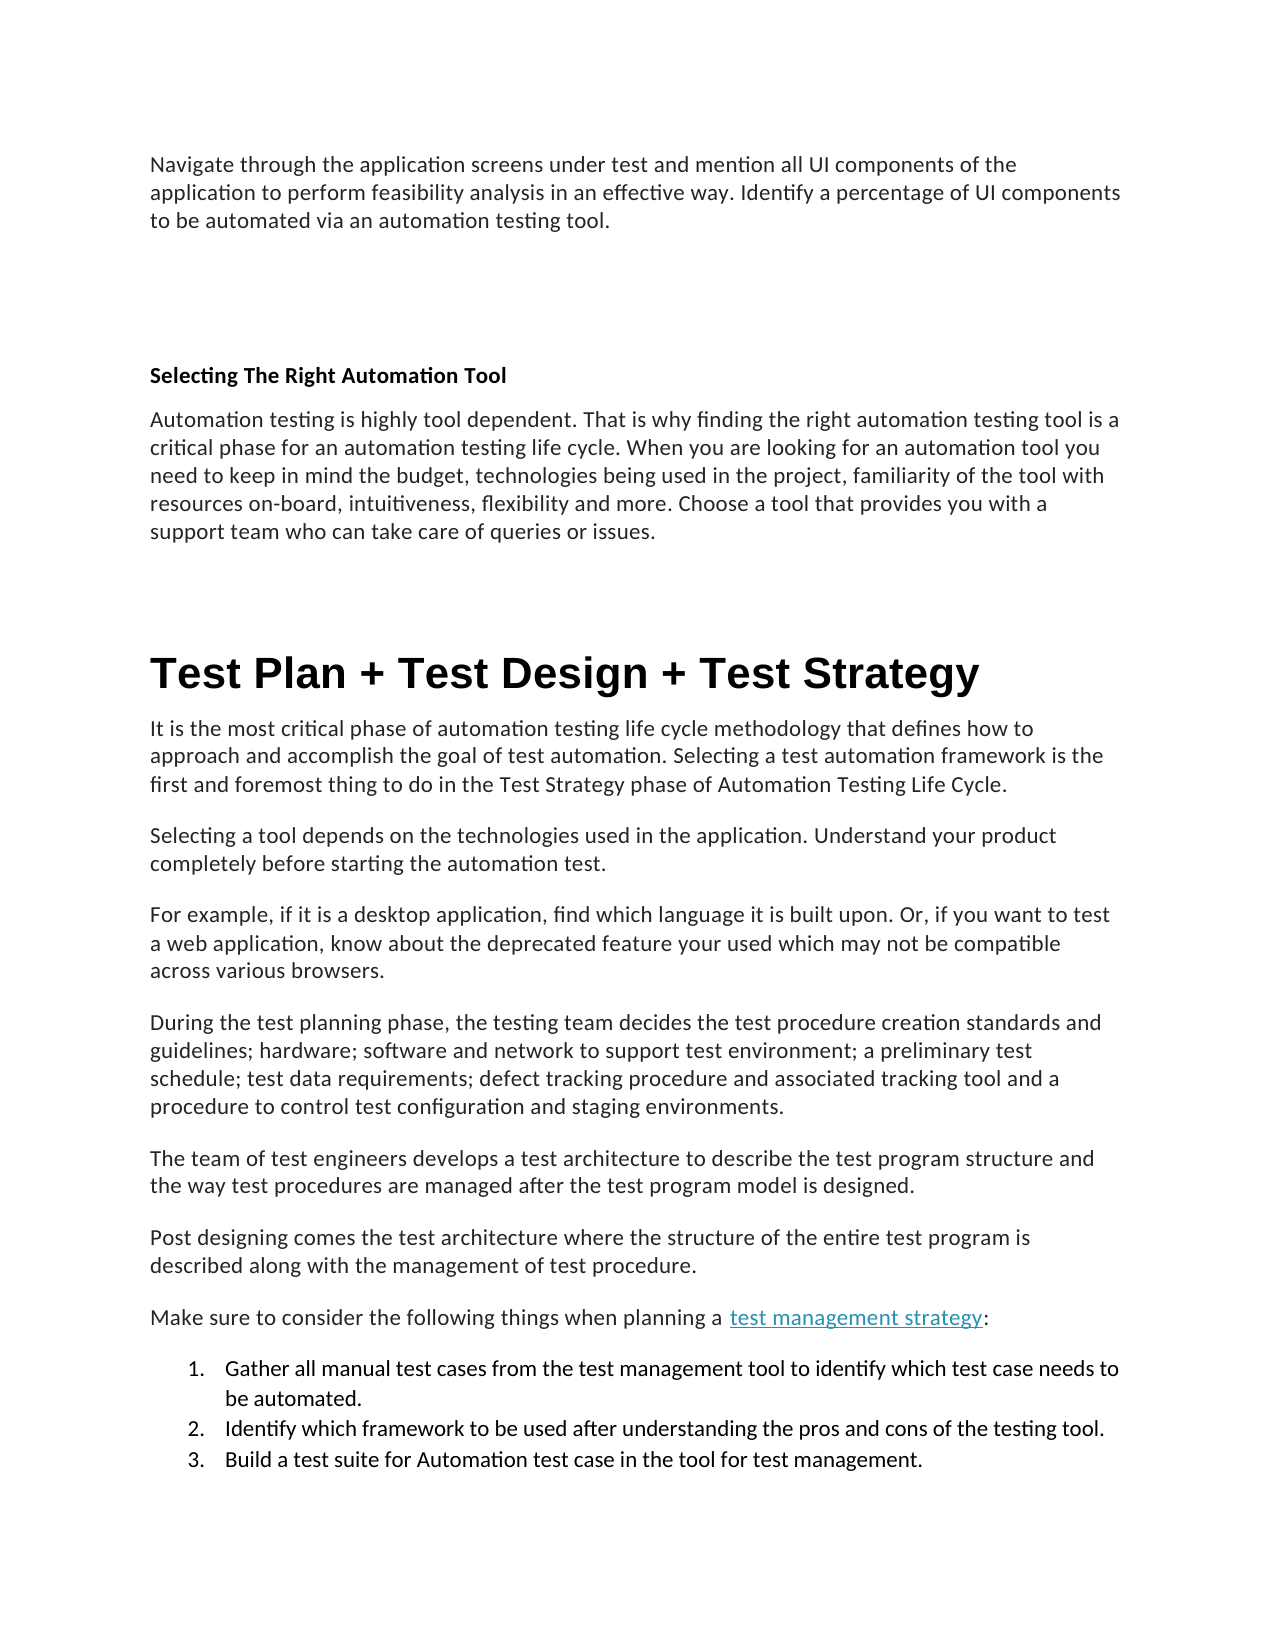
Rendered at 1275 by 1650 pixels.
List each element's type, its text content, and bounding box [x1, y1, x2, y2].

text The team of test engineers develops a test architecture to describe the test program structure and the way test procedures are managed after the test program model is designed. [150, 1144, 1125, 1200]
subtitle Selecting The Right Automation Tool [150, 319, 1125, 389]
subtitle Test Plan + Test Design + Test Strategy [150, 628, 1125, 698]
list Gather all manual test cases from the test management tool to identify which test case needs to be automated. [187, 1354, 1125, 1412]
text Navigate through the application screens under test and mention all UI components of the application to perform feasibility analysis in an effective way. Identify a percentage of UI components to be automated via an automation testing tool. [150, 150, 1125, 234]
text Make sure to consider the following things when planning a test management strategy: [150, 1303, 1125, 1331]
text For example, if it is a desktop application, find which language it is built upon. Or, if you want to test a web application, know about the deprecated feature your used which may not be compatible across various browsers. [150, 901, 1125, 985]
text Selecting a tool depends on the technologies used in the application. Understand your product completely before starting the automation test. [150, 821, 1125, 877]
text Post designing comes the test architecture where the structure of the entire test program is described along with the management of test procedure. [150, 1223, 1125, 1279]
text Automation testing is highly tool dependent. That is why finding the right automation testing tool is a critical phase for an automation testing life cycle. When you are looking for an automation tool you need to keep in mind the budget, technologies being used in the project, familiarity of the tool with resources on-board, intuitiveness, flexibility and more. Choose a tool that provides you with a support team who can take care of queries or issues. [150, 405, 1125, 545]
list Build a test suite for Automation test case in the tool for test management. [187, 1445, 1125, 1473]
list Identify which framework to be used after understanding the pros and cons of the testing tool. [187, 1414, 1125, 1442]
text During the test planning phase, the testing team decides the test procedure creation standards and guidelines; hardware; software and network to support test environment; a preliminary test schedule; test data requirements; defect tracking procedure and associated tracking tool and a procedure to control test configuration and staging environments. [150, 1008, 1125, 1120]
text It is the most critical phase of automation testing life cycle methodology that defines how to approach and accomplish the goal of test automation. Selecting a test automation framework is the first and foremost thing to do in the Test Strategy phase of Automation Testing Life Cycle. [150, 714, 1125, 798]
